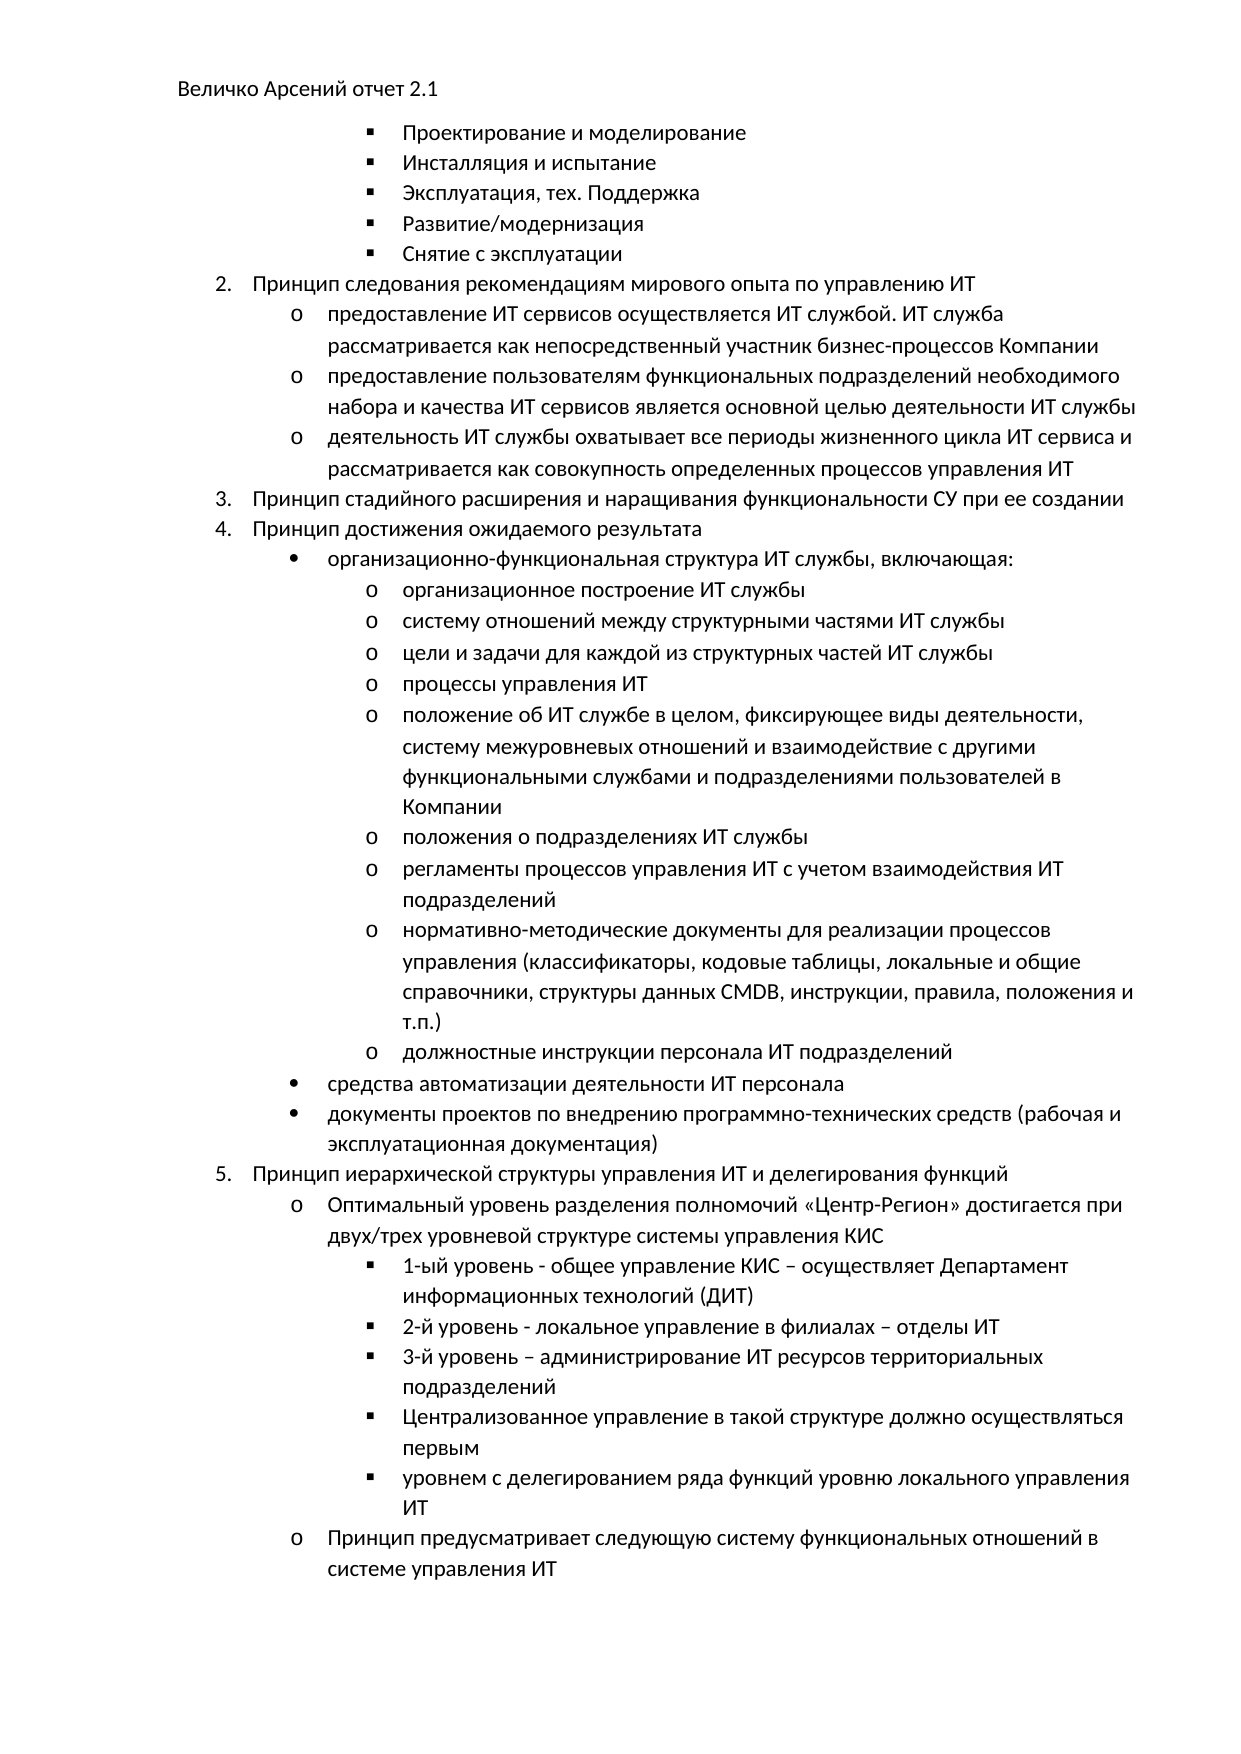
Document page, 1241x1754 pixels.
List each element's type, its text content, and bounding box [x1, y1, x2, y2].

list организационное построение ИТ службы [365, 575, 1152, 604]
list систему отношений между структурными частями ИТ службы [365, 606, 1152, 635]
list нормативно-методические документы для реализации процессов управления (классификаторы, кодовые таблицы, локальные и общие справочники, структуры данных CMDB, инструкции, правила, положения и т.п.) [365, 916, 1152, 1035]
list средства автоматизации деятельности ИТ персонала [290, 1069, 1152, 1097]
list Принцип иерархической структуры управления ИТ и делегирования функций [215, 1159, 1152, 1188]
list 2-й уровень - локальное управление в филиалах – отделы ИТ [365, 1312, 1152, 1340]
list документы проектов по внедрению программно-технических средств (рабочая и [290, 1099, 1152, 1127]
list уровнем с делегированием ряда функций уровню локального управления ИТ [365, 1463, 1152, 1521]
list Принцип предусматривает следующую систему функциональных отношений в системе управления ИТ [290, 1523, 1152, 1583]
list цели и задачи для каждой из структурных частей ИТ службы [365, 638, 1152, 667]
list положения о подразделениях ИТ службы [365, 822, 1152, 852]
list Оптимальный уровень разделения полномочий «Центр-Регион» достигается при двух/трех уровневой структуре системы управления КИС [290, 1190, 1152, 1249]
list предоставление ИТ сервисов осуществляется ИТ службой. ИТ служба рассматривается как непосредственный участник бизнес-процессов Компании [290, 299, 1152, 359]
list организационно-функциональная структура ИТ службы, включающая: [290, 544, 1152, 572]
list 1-ый уровень - общее управление КИС – осуществляет Департамент информационных технологий (ДИТ) [365, 1251, 1152, 1309]
list 3-й уровень – администрирование ИТ ресурсов территориальных подразделений [365, 1342, 1152, 1400]
list Принцип следования рекомендациям мирового опыта по управлению ИТ [215, 269, 1152, 297]
list Развитие/модернизация [365, 209, 1152, 237]
list должностные инструкции персонала ИТ подразделений [365, 1037, 1152, 1067]
list Эксплуатация, тех. Поддержка [365, 178, 1152, 207]
list Принцип стадийного расширения и наращивания функциональности СУ при ее создании [215, 484, 1152, 512]
list предоставление пользователям функциональных подразделений необходимого набора и качества ИТ сервисов является основной целью деятельности ИТ службы [290, 361, 1152, 420]
list Централизованное управление в такой структуре должно осуществляться первым [365, 1402, 1152, 1461]
list Проектирование и моделирование [365, 118, 1152, 146]
list Инсталляция и испытание [365, 148, 1152, 176]
list регламенты процессов управления ИТ с учетом взаимодействия ИТ подразделений [365, 854, 1152, 913]
list эксплуатационная документация) [327, 1129, 1152, 1157]
list процессы управления ИТ [365, 669, 1152, 698]
list Снятие с эксплуатации [365, 239, 1152, 267]
list Принцип достижения ожидаемого результата [215, 514, 1152, 542]
list деятельность ИТ службы охватывает все периоды жизненного цикла ИТ сервиса и рассматривается как совокупность определенных процессов управления ИТ [290, 422, 1152, 482]
list положение об ИТ службе в целом, фиксирующее виды деятельности, систему межуровневых отношений и взаимодействие с другими функциональными службами и подразделениями пользователей в Компании [365, 701, 1152, 820]
